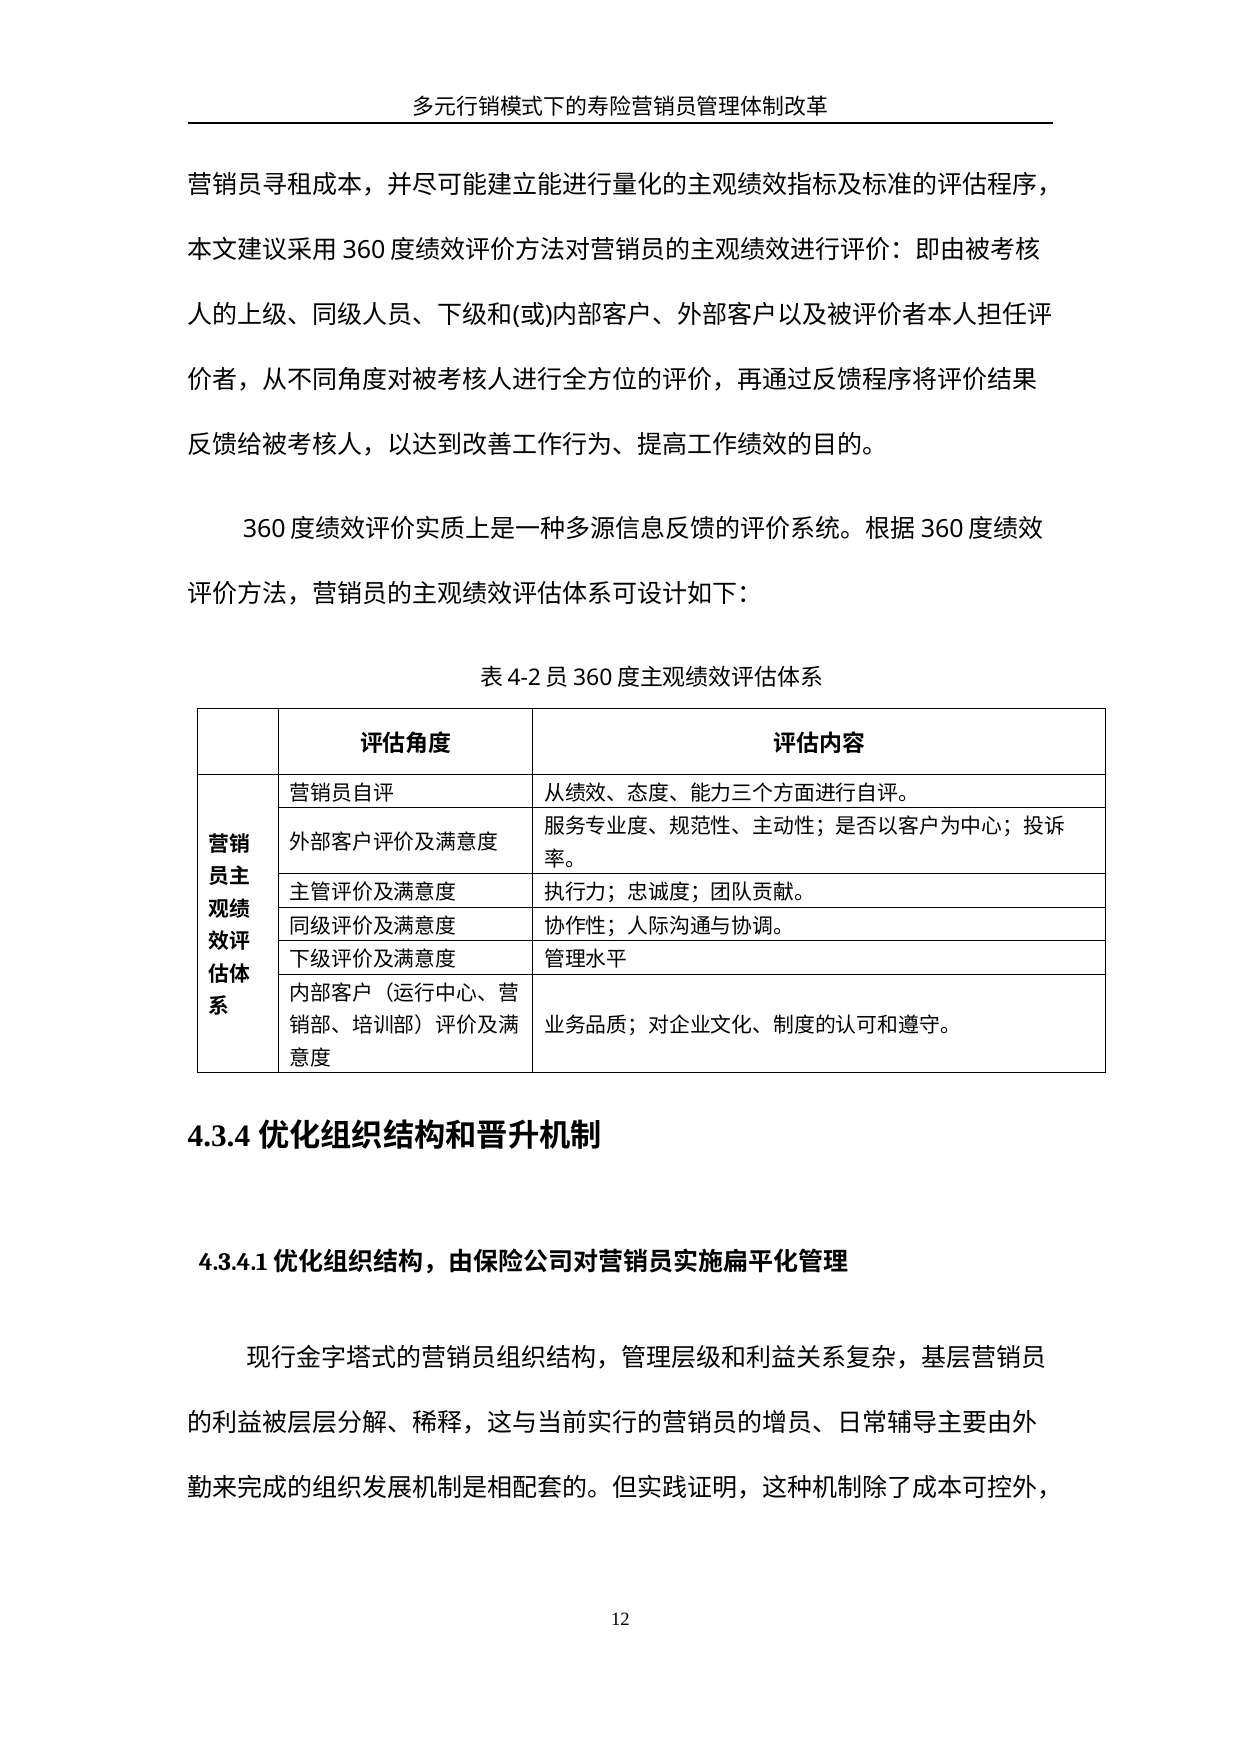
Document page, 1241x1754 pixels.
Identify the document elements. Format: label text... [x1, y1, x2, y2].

table_cell 管理水平 [533, 941, 1105, 974]
table_cell 服务专业度、规范性、主动性；是否以客户为中心；投诉率。 [533, 808, 1105, 873]
table_cell 执行力；忠诚度；团队贡献。 [533, 874, 1105, 907]
table_header 表4-2员360度主观绩效评估体系 [197, 643, 1106, 707]
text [187, 150, 1053, 475]
table_cell 评估角度 [279, 709, 532, 773]
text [187, 1323, 1053, 1518]
subtitle 4.3.4.1 优化组织结构，由保险公司对营销员实施扁平化管理 [187, 1227, 1053, 1292]
table_cell 外部客户评价及满意度 [279, 808, 532, 873]
table_cell 从绩效、态度、能力三个方面进行自评。 [533, 775, 1105, 807]
subtitle 4.3.4 优化组织结构和晋升机制 [187, 1100, 1053, 1165]
table_cell 营销员自评 [279, 775, 532, 807]
text 360度绩效评价实质上是一种多源信息反馈的评价系统。根据360度绩效评价方法，营销员的主观绩效评估体系可设计如下： [187, 494, 1053, 624]
table_cell 主管评价及满意度 [279, 874, 532, 907]
table_cell 下级评价及满意度 [279, 941, 532, 974]
table_cell 营销员主观绩效评估体系 [198, 775, 278, 1072]
table_cell 业务品质；对企业文化、制度的认可和遵守。 [533, 975, 1105, 1072]
table_cell 协作性；人际沟通与协调。 [533, 908, 1105, 940]
table_cell 同级评价及满意度 [279, 908, 532, 940]
table_cell 评估内容 [533, 709, 1105, 773]
table_cell 内部客户（运行中心、营销部、培训部）评价及满意度 [279, 975, 532, 1072]
table_cell [198, 709, 278, 773]
